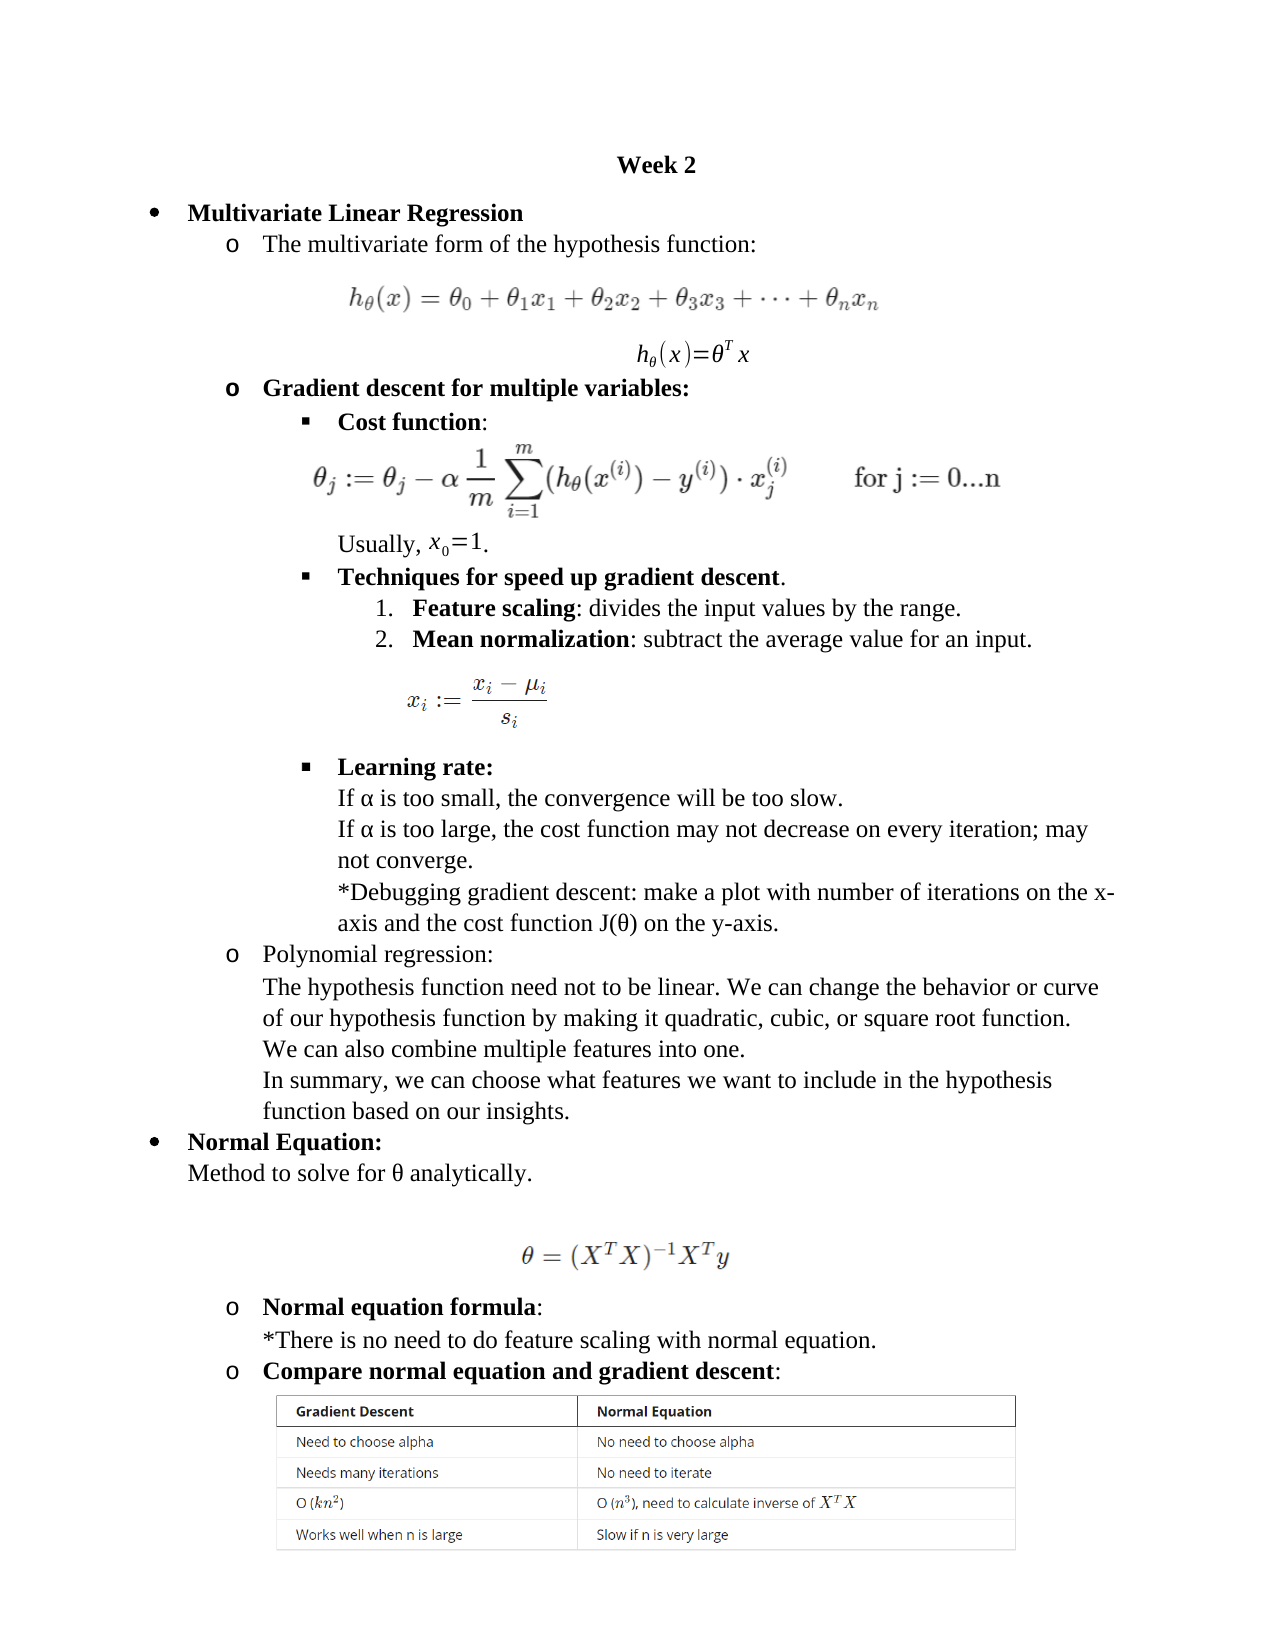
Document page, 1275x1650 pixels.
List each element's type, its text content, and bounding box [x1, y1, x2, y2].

list Polynomial regression: [225, 939, 1125, 969]
list We can also combine multiple features into one. [262, 1034, 1125, 1063]
list Normal equation formula: [225, 1189, 1125, 1323]
picture [268, 1390, 1022, 1559]
list Normal Equation: [150, 1127, 1125, 1156]
list In summary, we can choose what features we want to include in the hypothesis function based on our insights. [262, 1065, 1125, 1125]
picture [303, 442, 1008, 524]
picture [324, 259, 898, 332]
text Week 2 [150, 150, 1125, 179]
list Multivariate Linear Regression [150, 198, 1125, 226]
list The multivariate form of the hypothesis function: [225, 229, 1125, 259]
list If α is too large, the cost function may not decrease on every iteration; may not converge. [337, 814, 1125, 874]
picture [385, 656, 564, 748]
list Gradient descent for multiple variables: [225, 373, 1125, 404]
picture [496, 1218, 748, 1288]
list Cost function: [300, 407, 1125, 436]
list Mean normalization: subtract the average value for an input. [375, 624, 1125, 652]
list *There is no need to do feature scaling with normal equation. [262, 1325, 1125, 1354]
list Compare normal equation and gradient descent: [225, 1356, 1125, 1387]
list *Debugging gradient descent: make a plot with number of iterations on the x-axis and the cost function J(θ) on the y-axis. [337, 877, 1125, 936]
list Method to solve for θ analytically. [187, 1158, 1125, 1187]
list Learning rate: [300, 655, 1125, 781]
list If α is too small, the convergence will be too slow. [337, 783, 1125, 812]
list Techniques for speed up gradient descent. [300, 562, 1125, 590]
list The hypothesis function need not to be linear. We can change the behavior or curve of our hypothesis function by making it quadratic, cubic, or square root function. [262, 972, 1125, 1032]
list Feature scaling: divides the input values by the range. [375, 593, 1125, 621]
